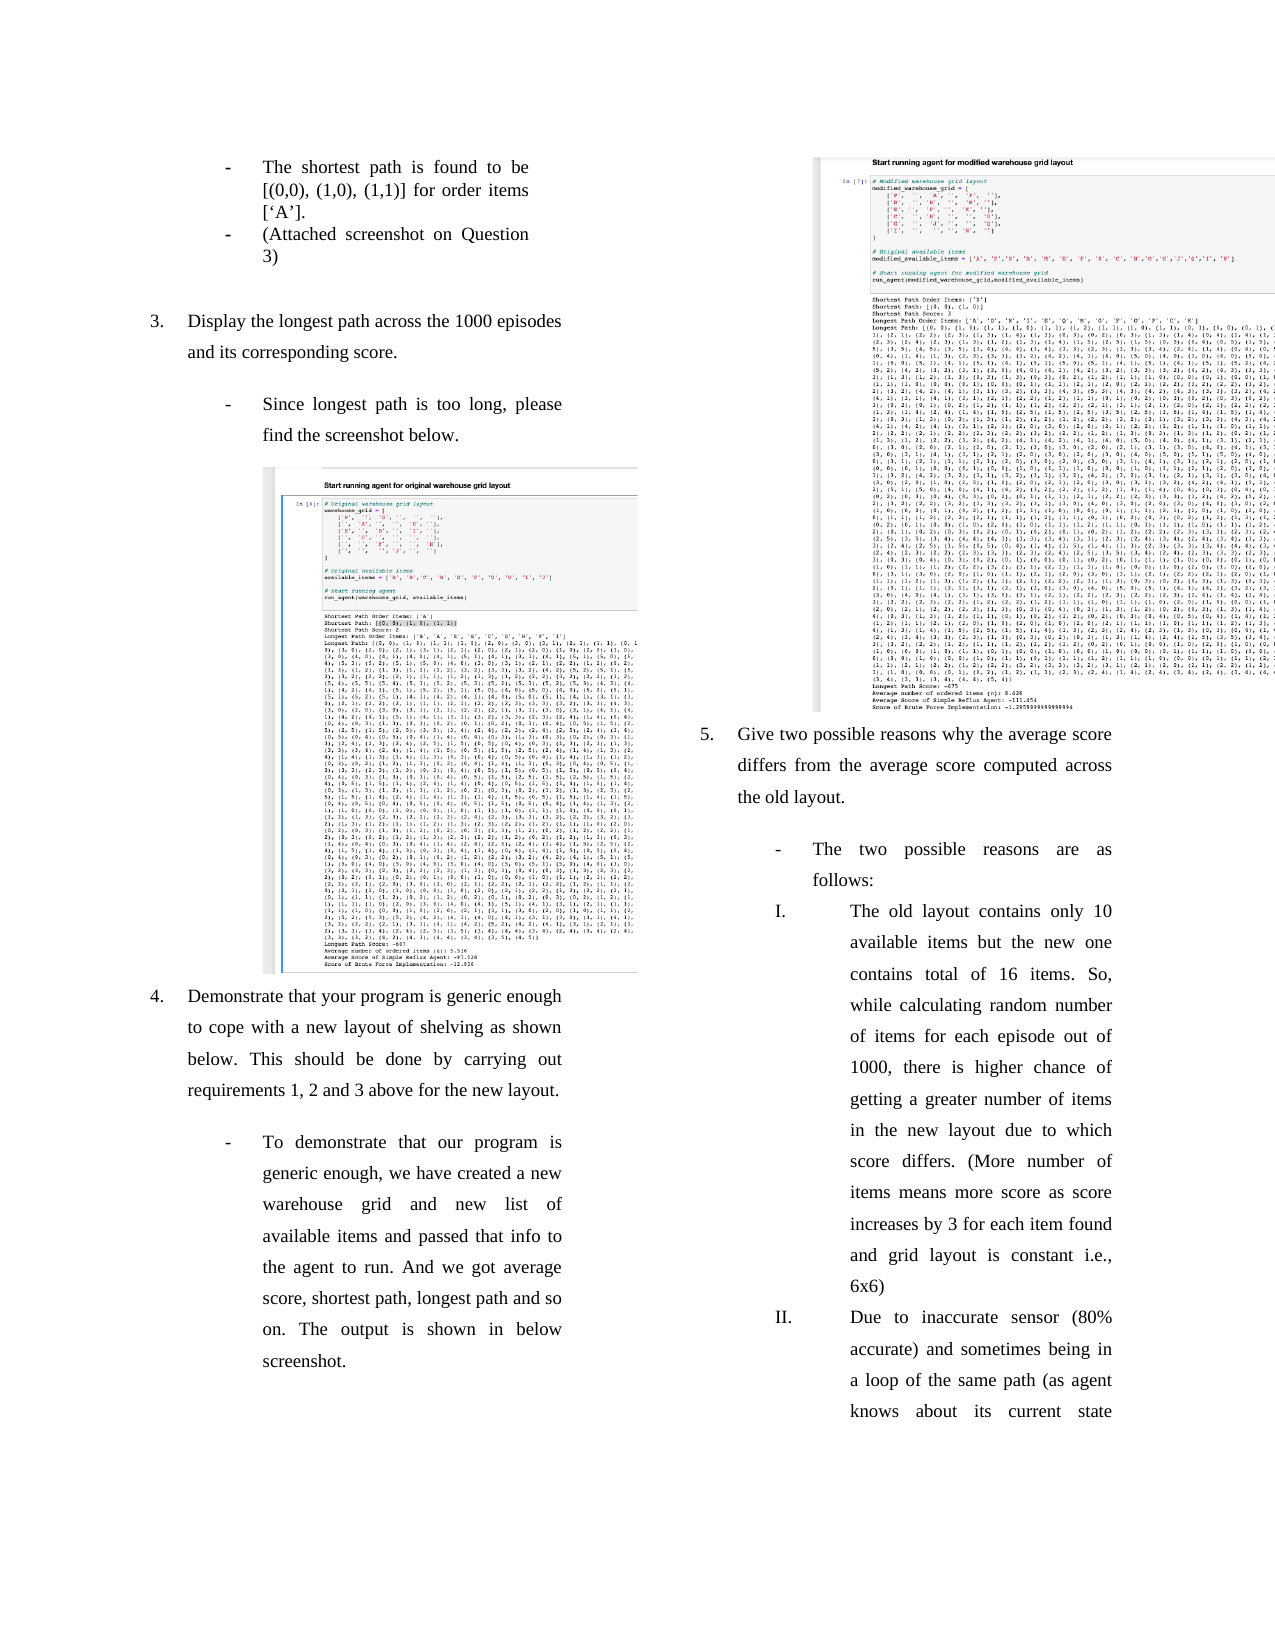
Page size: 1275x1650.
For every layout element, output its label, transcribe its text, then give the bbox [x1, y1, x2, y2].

list Give two possible reasons why the average score differs from the average score computed across the old layout. [700, 713, 1112, 807]
list The old layout contains only 10 available items but the new one contains total of 16 items. So, while calculating random number of items for each episode out of 1000, there is higher chance of getting a greater number of items in the new layout due to which score differs. (More number of items means more score as score increases by 3 for each item found and grid layout is constant i.e., 6x6) [775, 891, 1112, 1297]
picture [812, 156, 1275, 712]
list Display the longest path across the 1000 episodes and its corresponding score. [150, 300, 562, 363]
list Since longest path is too long, please find the screenshot below. [225, 383, 562, 446]
list Demonstrate that your program is generic enough to cope with a new layout of shelving as shown below. This should be done by carrying out requirements 1, 2 and 3 above for the new layout. [150, 975, 562, 1100]
list To demonstrate that our program is generic enough, we have created a new warehouse grid and new list of available items and passed that info to the agent to run. And we got average score, shortest path, longest path and so on. The output is shown in below screenshot. [225, 1121, 562, 1371]
picture [262, 467, 638, 974]
list The two possible reasons are as follows: [775, 828, 1112, 891]
list (Attached screenshot on Question 3) [225, 223, 529, 267]
list The shortest path is found to be [(0,0), (1,0), (1,1)] for order items [‘A’]. [225, 156, 529, 222]
